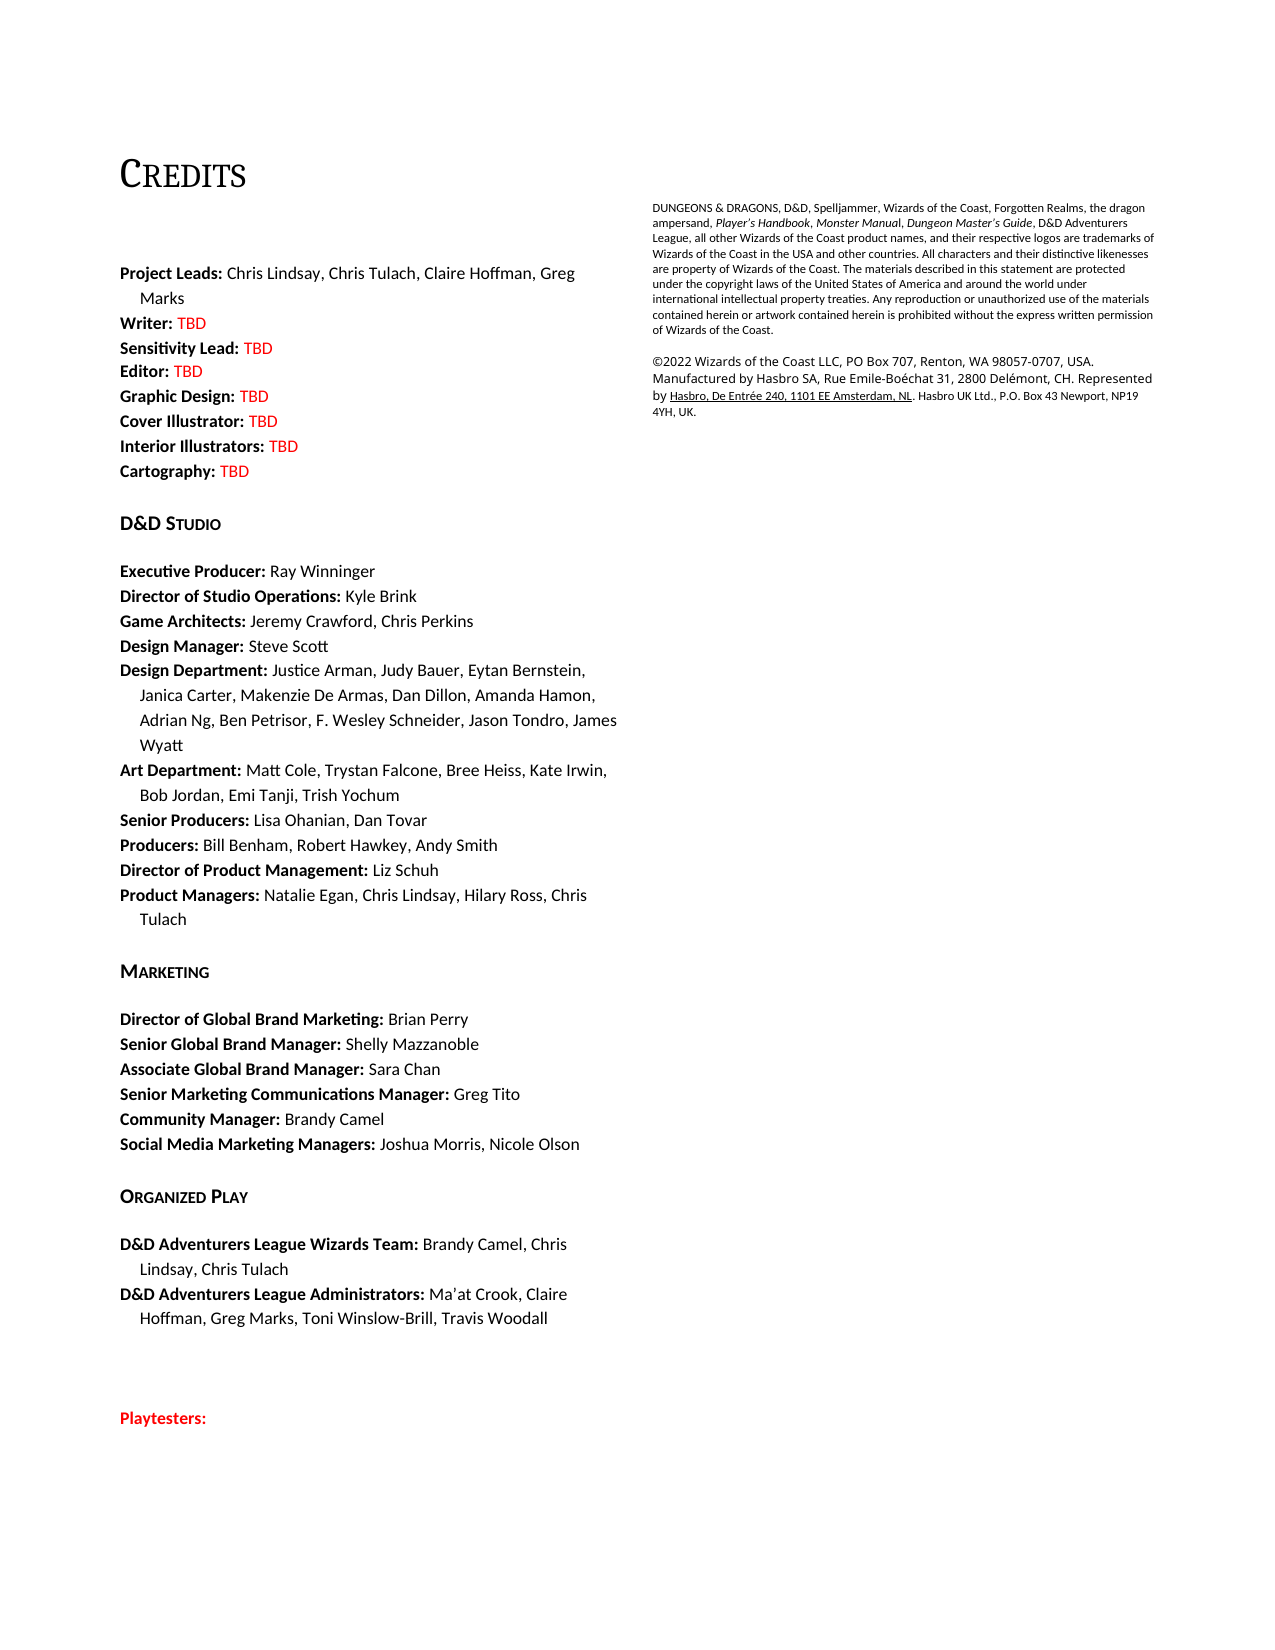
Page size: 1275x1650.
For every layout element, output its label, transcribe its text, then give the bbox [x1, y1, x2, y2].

list D&D Adventurers League Administrators: Ma’at Crook, Claire Hoffman, Greg Marks, Toni Winslow-Brill, Travis Woodall [120, 1283, 622, 1329]
list D&D Adventurers League Wizards Team: Brandy Camel, Chris Lindsay, Chris Tulach [120, 1233, 622, 1279]
list Sensitivity Lead: TBD [120, 337, 622, 359]
list Community Manager: Brandy Camel [120, 1108, 622, 1130]
list Editor: TBD [120, 361, 622, 382]
list Writer: TBD [120, 312, 622, 334]
subtitle Organized Play [120, 1183, 622, 1208]
list Game Architects: Jeremy Crawford, Chris Perkins [120, 610, 622, 631]
text DUNGEONS & DRAGONS, D&D, Spelljammer, Wizards of the Coast, Forgotten Realms, the dragon ampersand, Player’s Handbook, Monster Manual, Dungeon Master’s Guide, D&D Adventurers League, all other Wizards of the Coast product names, and their respective logos are trademarks of Wizards of the Coast in the USA and other countries. All characters and their distinctive likenesses are property of Wizards of the Coast. The materials described in this statement are protected under the copyright laws of the United States of America and around the world under international intellectual property treaties. Any reproduction or unauthorized use of the materials contained herein or artwork contained herein is prohibited without the express written permission of Wizards of the Coast. [652, 200, 1155, 338]
list Associate Global Brand Manager: Sara Chan [120, 1058, 622, 1080]
list Director of Product Management: Liz Schuh [120, 859, 622, 880]
list Executive Producer: Ray Winninger [120, 560, 622, 582]
list Project Leads: Chris Lindsay, Chris Tulach, Claire Hoffman, Greg Marks [120, 262, 622, 309]
list Director of Studio Operations: Kyle Brink [120, 585, 622, 607]
list Producers: Bill Benham, Robert Hawkey, Andy Smith [120, 834, 622, 856]
list Product Managers: Natalie Egan, Chris Lindsay, Hilary Ross, Chris Tulach [120, 884, 622, 930]
list Senior Global Brand Manager: Shelly Mazzanoble [120, 1033, 622, 1055]
text ©2022 Wizards of the Coast LLC, PO Box 707, Renton, WA 98057-0707, USA. Manufactured by Hasbro SA, Rue Emile-Boéchat 31, 2800 Delémont, CH. Represented by Hasbro, De Entrée 240, 1101 EE Amsterdam, NL. Hasbro UK Ltd., P.O. Box 43 Newport, NP19 4YH, UK. [652, 353, 1155, 419]
list Social Media Marketing Managers: Joshua Morris, Nicole Olson [120, 1133, 622, 1154]
list Cartography: TBD [120, 460, 622, 482]
list Design Department: Justice Arman, Judy Bauer, Eytan Bernstein, Janica Carter, Makenzie De Armas, Dan Dillon, Amanda Hamon, Adrian Ng, Ben Petrisor, F. Wesley Schneider, Jason Tondro, James Wyatt [120, 659, 622, 756]
list Design Manager: Steve Scott [120, 635, 622, 656]
list Senior Producers: Lisa Ohanian, Dan Tovar [120, 809, 622, 831]
list Graphic Design: TBD [120, 385, 622, 407]
subtitle Credits [120, 150, 622, 198]
list Senior Marketing Communications Manager: Greg Tito [120, 1083, 622, 1105]
list Art Department: Matt Cole, Trystan Falcone, Bree Heiss, Kate Irwin, Bob Jordan, Emi Tanji, Trish Yochum [120, 759, 622, 806]
list Playtesters: [120, 1407, 622, 1429]
subtitle Marketing [120, 958, 622, 984]
list Interior Illustrators: TBD [120, 435, 622, 457]
list Director of Global Brand Marketing: Brian Perry [120, 1008, 622, 1030]
list Cover Illustrator: TBD [120, 410, 622, 432]
subtitle D&D Studio [120, 510, 622, 535]
